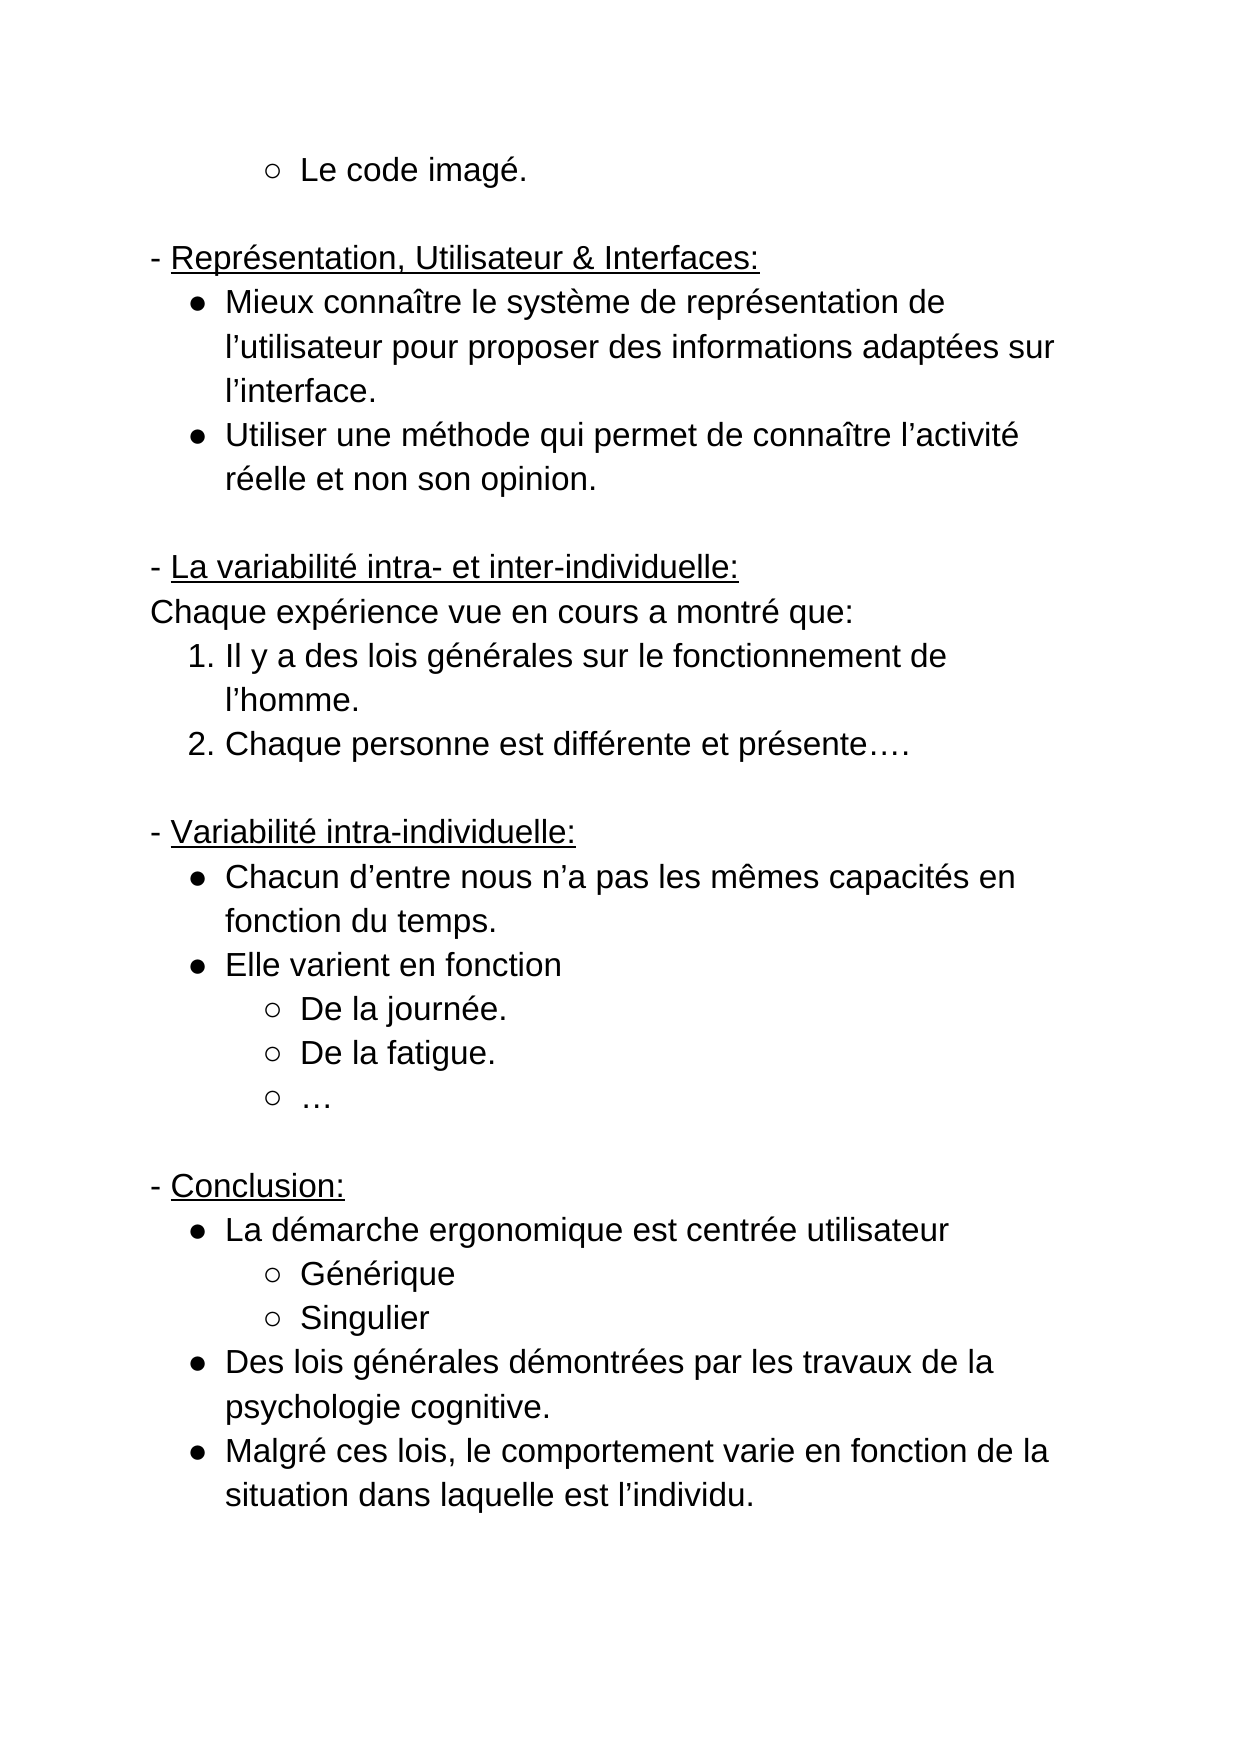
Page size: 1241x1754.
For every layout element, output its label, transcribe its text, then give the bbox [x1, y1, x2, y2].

list Des lois générales démontrées par les travaux de la psychologie cognitive. [187, 1342, 1090, 1425]
text Chaque expérience vue en cours a montré que: [150, 592, 1090, 630]
list De la journée. [262, 989, 1090, 1028]
text - Représentation, Utilisateur & Interfaces: [150, 238, 1090, 277]
list De la fatigue. [262, 1033, 1090, 1072]
list Elle varient en fonction [187, 945, 1090, 983]
list Malgré ces lois, le comportement varie en fonction de la situation dans laquelle est l’individu. [187, 1431, 1090, 1513]
list … [262, 1077, 1090, 1116]
list Générique [262, 1254, 1090, 1293]
list Le code imagé. [262, 150, 1090, 188]
text - Variabilité intra-individuelle: [150, 812, 1090, 851]
list Mieux connaître le système de représentation de l’utilisateur pour proposer des informations adaptées sur l’interface. [187, 282, 1090, 409]
list Chaque personne est différente et présente…. [187, 724, 1090, 763]
list Utiliser une méthode qui permet de connaître l’activité réelle et non son opinion. [187, 415, 1090, 498]
list Singulier [262, 1298, 1090, 1337]
text - Conclusion: [150, 1166, 1090, 1204]
list Il y a des lois générales sur le fonctionnement de l’homme. [187, 636, 1090, 718]
list Chacun d’entre nous n’a pas les mêmes capacités en fonction du temps. [187, 857, 1090, 939]
list La démarche ergonomique est centrée utilisateur [187, 1210, 1090, 1248]
text - La variabilité intra- et inter-individuelle: [150, 547, 1090, 586]
